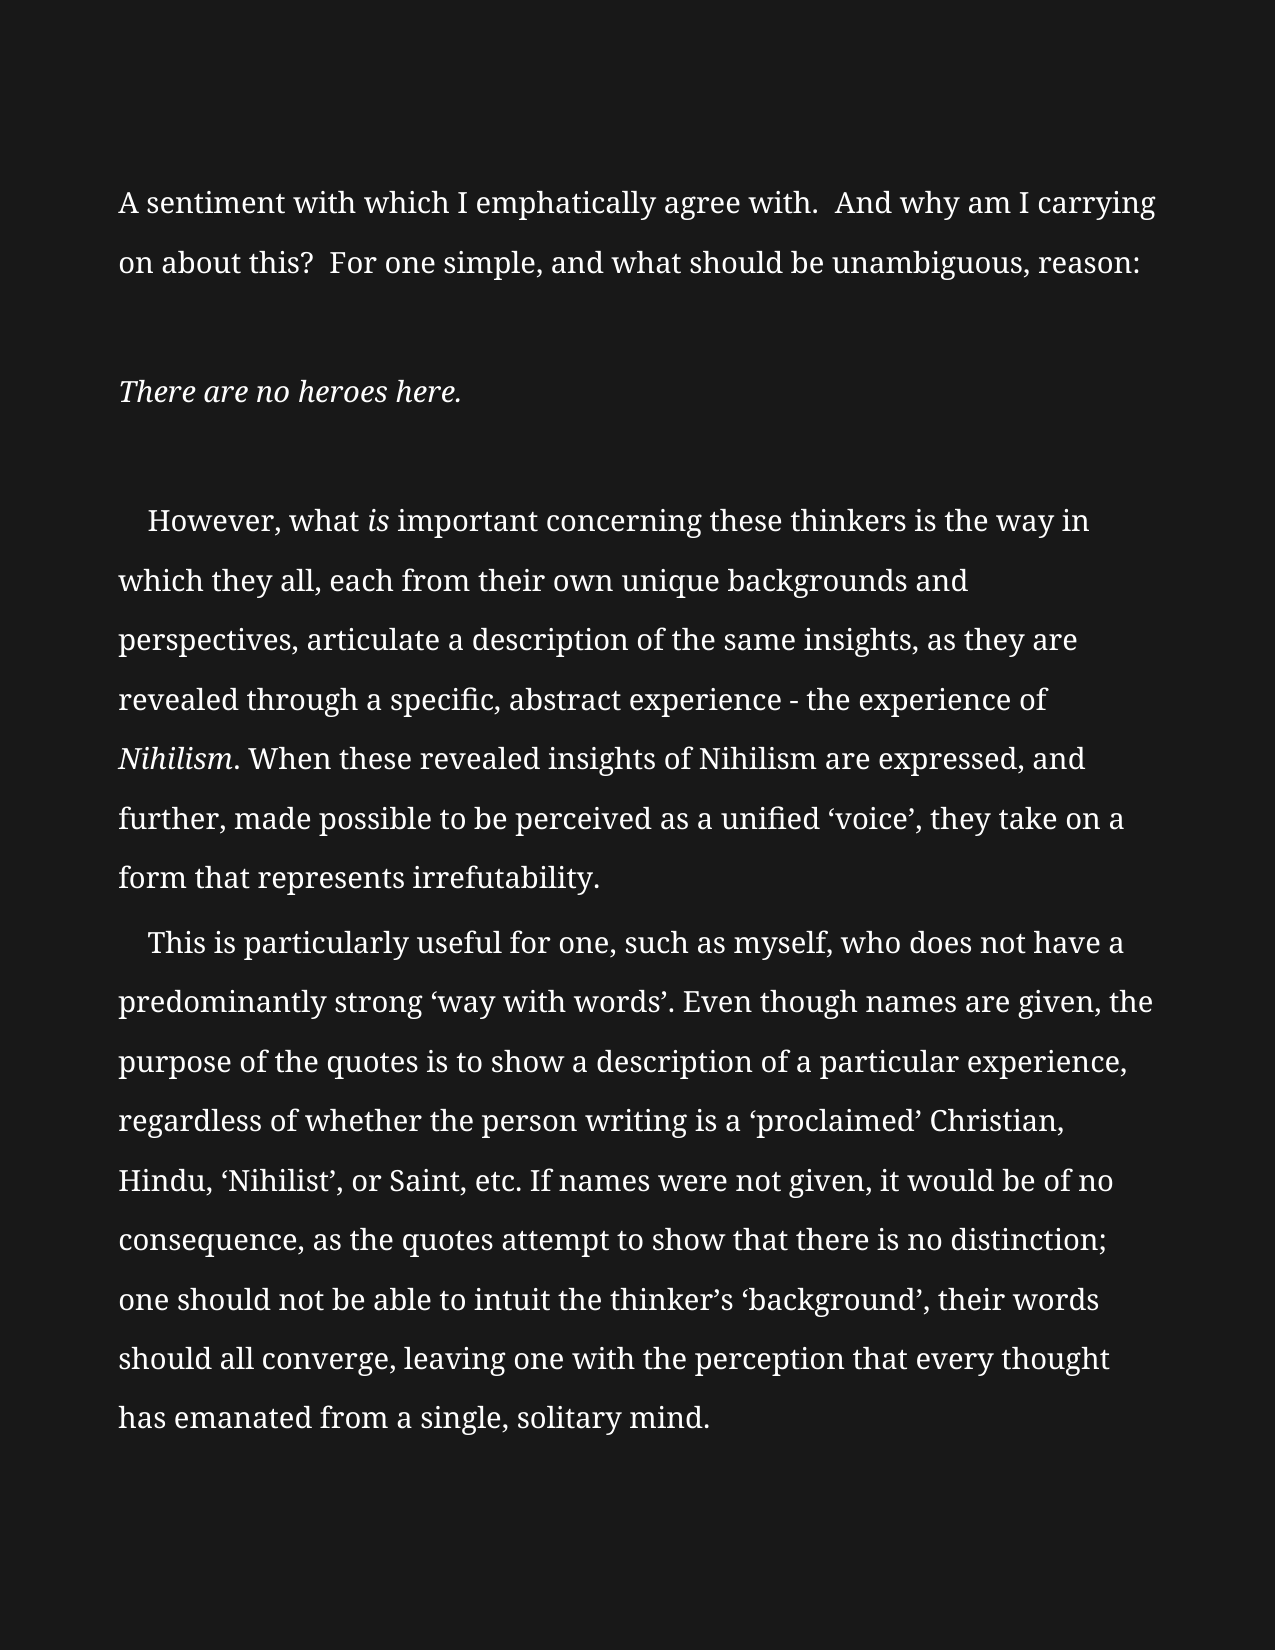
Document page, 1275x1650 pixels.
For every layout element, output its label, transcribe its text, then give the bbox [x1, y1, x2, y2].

text However, what is important concerning these thinkers is the way in which they all, each from their own unique backgrounds and perspectives, articulate a description of the same insights, as they are revealed through a specific, abstract experience - the experience of Nihilism. When these revealed insights of Nihilism are expressed, and further, made possible to be perceived as a unified ‘voice’, they take on a form that represents irrefutability. [118, 501, 1157, 897]
text There are no heroes here. [118, 371, 1157, 411]
text A sentiment with which I emphatically agree with. And why am I carrying on about this? For one simple, and what should be unambiguous, reason: [118, 183, 1157, 282]
text This is particularly useful for one, such as myself, who does not have a predominantly strong ‘way with words’. Even though names are given, the purpose of the quotes is to show a description of a particular experience, regardless of whether the person writing is a ‘proclaimed’ Christian, Hindu, ‘Nihilist’, or Saint, etc. If names were not given, it would be of no consequence, as the quotes attempt to show that there is no distinction; one should not be able to intuit the thinker’s ‘background’, their words should all converge, leaving one with the perception that every thought has emanated from a single, solitary mind. [118, 922, 1157, 1437]
